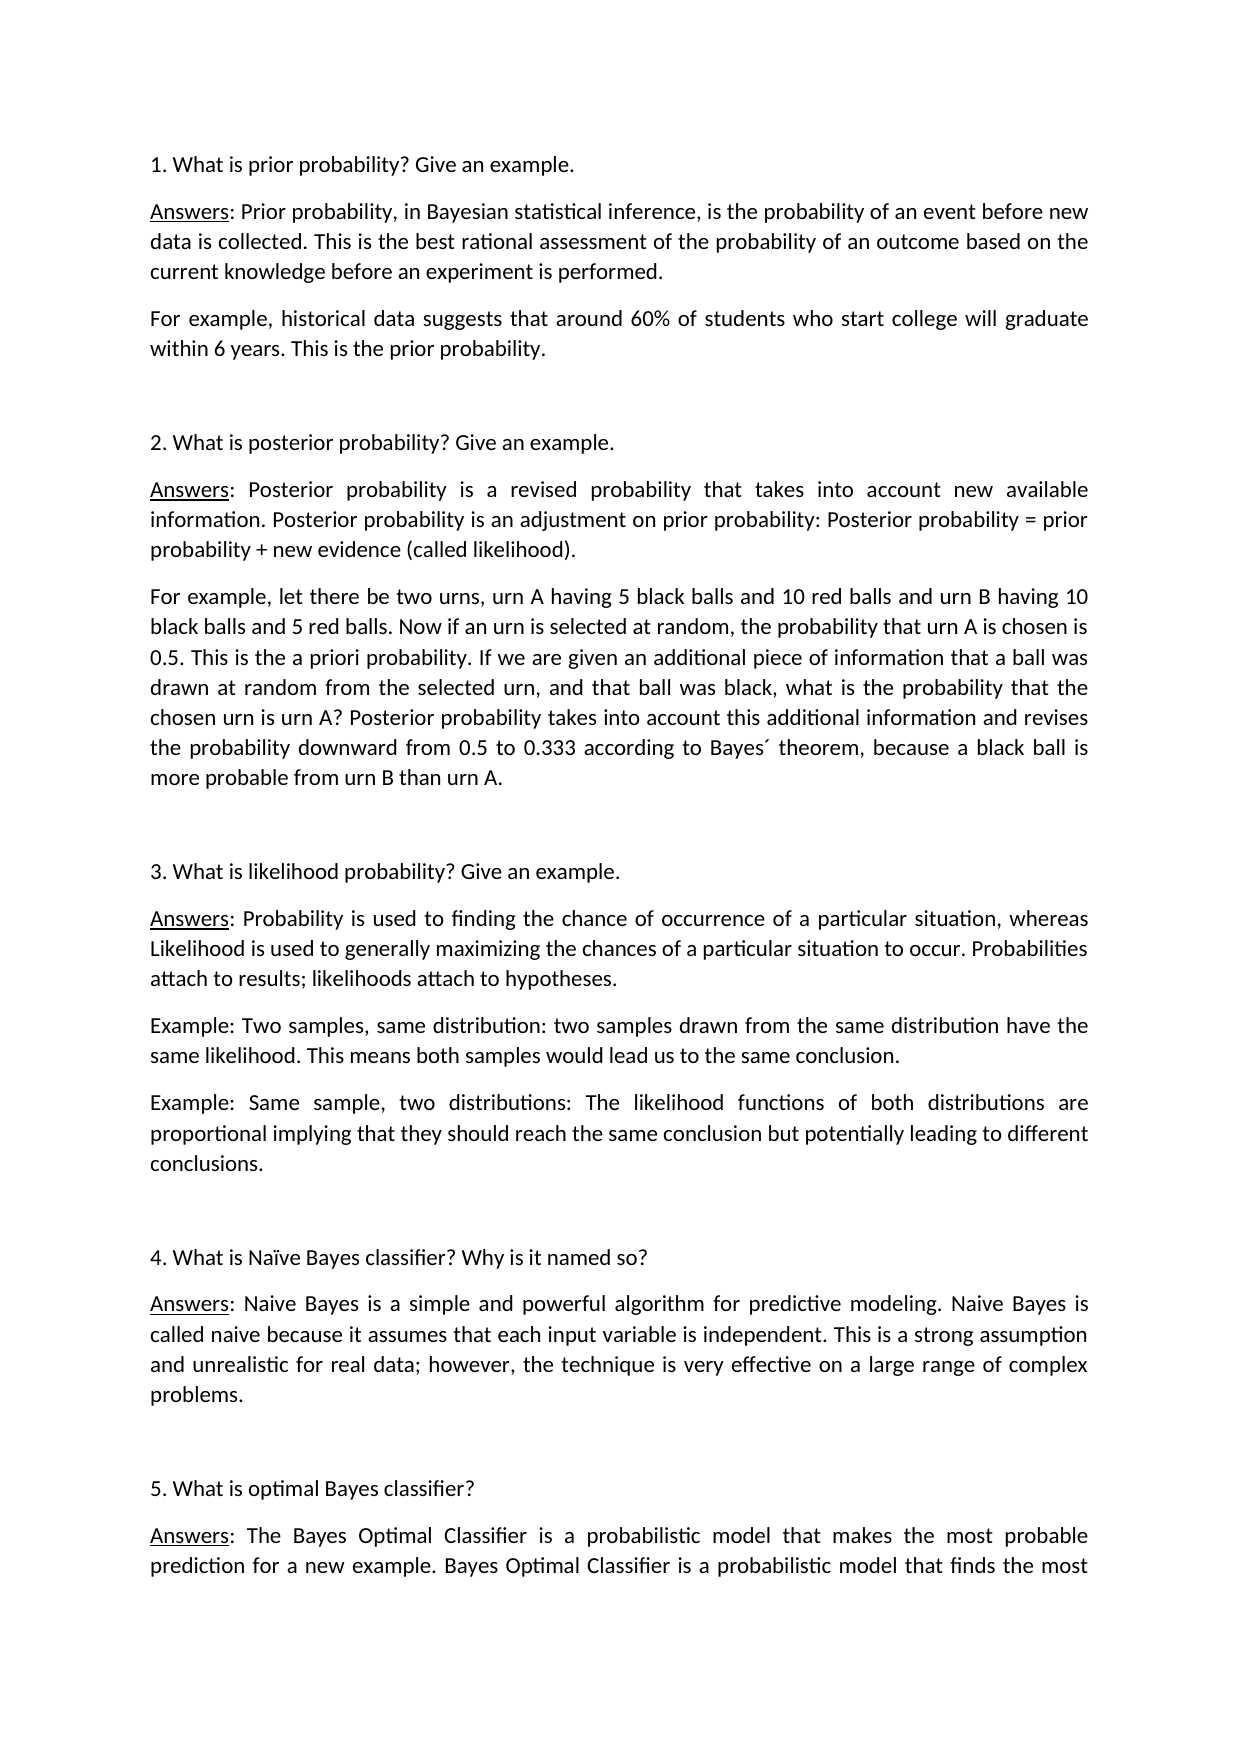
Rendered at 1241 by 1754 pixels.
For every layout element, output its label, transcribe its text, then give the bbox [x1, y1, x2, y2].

text Answers: Probability is used to finding the chance of occurrence of a particular situation, whereas Likelihood is used to generally maximizing the chances of a particular situation to occur. Probabilities attach to results; likelihoods attach to hypotheses. [150, 904, 1090, 993]
text Answers: Naive Bayes is a simple and powerful algorithm for predictive modeling. Naive Bayes is called naive because it assumes that each input variable is independent. This is a strong assumption and unrealistic for real data; however, the technique is very effective on a large range of complex problems. [150, 1289, 1090, 1408]
text For example, let there be two urns, urn A having 5 black balls and 10 red balls and urn B having 10 black balls and 5 red balls. Now if an urn is selected at random, the probability that urn A is chosen is 0.5. This is the a priori probability. If we are given an additional piece of information that a ball was drawn at random from the selected urn, and that ball was black, what is the probability that the chosen urn is urn A? Posterior probability takes into account this additional information and revises the probability downward from 0.5 to 0.333 according to Bayes´ theorem, because a black ball is more probable from urn B than urn A. [150, 582, 1090, 792]
text 1. What is prior probability? Give an example. [150, 150, 1090, 178]
text Example: Two samples, same distribution: two samples drawn from the same distribution have the same likelihood. This means both samples would lead us to the same conclusion. [150, 1011, 1090, 1070]
text For example, historical data suggests that around 60% of students who start college will graduate within 6 years. This is the prior probability. [150, 304, 1090, 362]
text 4. What is Naïve Bayes classifier? Why is it named so? [150, 1243, 1090, 1271]
text 2. What is posterior probability? Give an example. [150, 428, 1090, 456]
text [150, 1521, 1090, 1579]
text Answers: Posterior probability is a revised probability that takes into account new available information. Posterior probability is an adjustment on prior probability: Posterior probability = prior probability + new evidence (called likelihood). [150, 475, 1090, 563]
text 3. What is likelihood probability? Give an example. [150, 857, 1090, 885]
text Example: Same sample, two distributions: The likelihood functions of both distributions are proportional implying that they should reach the same conclusion but potentially leading to different conclusions. [150, 1088, 1090, 1177]
text 5. What is optimal Bayes classifier? [150, 1474, 1090, 1502]
text Answers: Prior probability, in Bayesian statistical inference, is the probability of an event before new data is collected. This is the best rational assessment of the probability of an outcome based on the current knowledge before an experiment is performed. [150, 197, 1090, 285]
